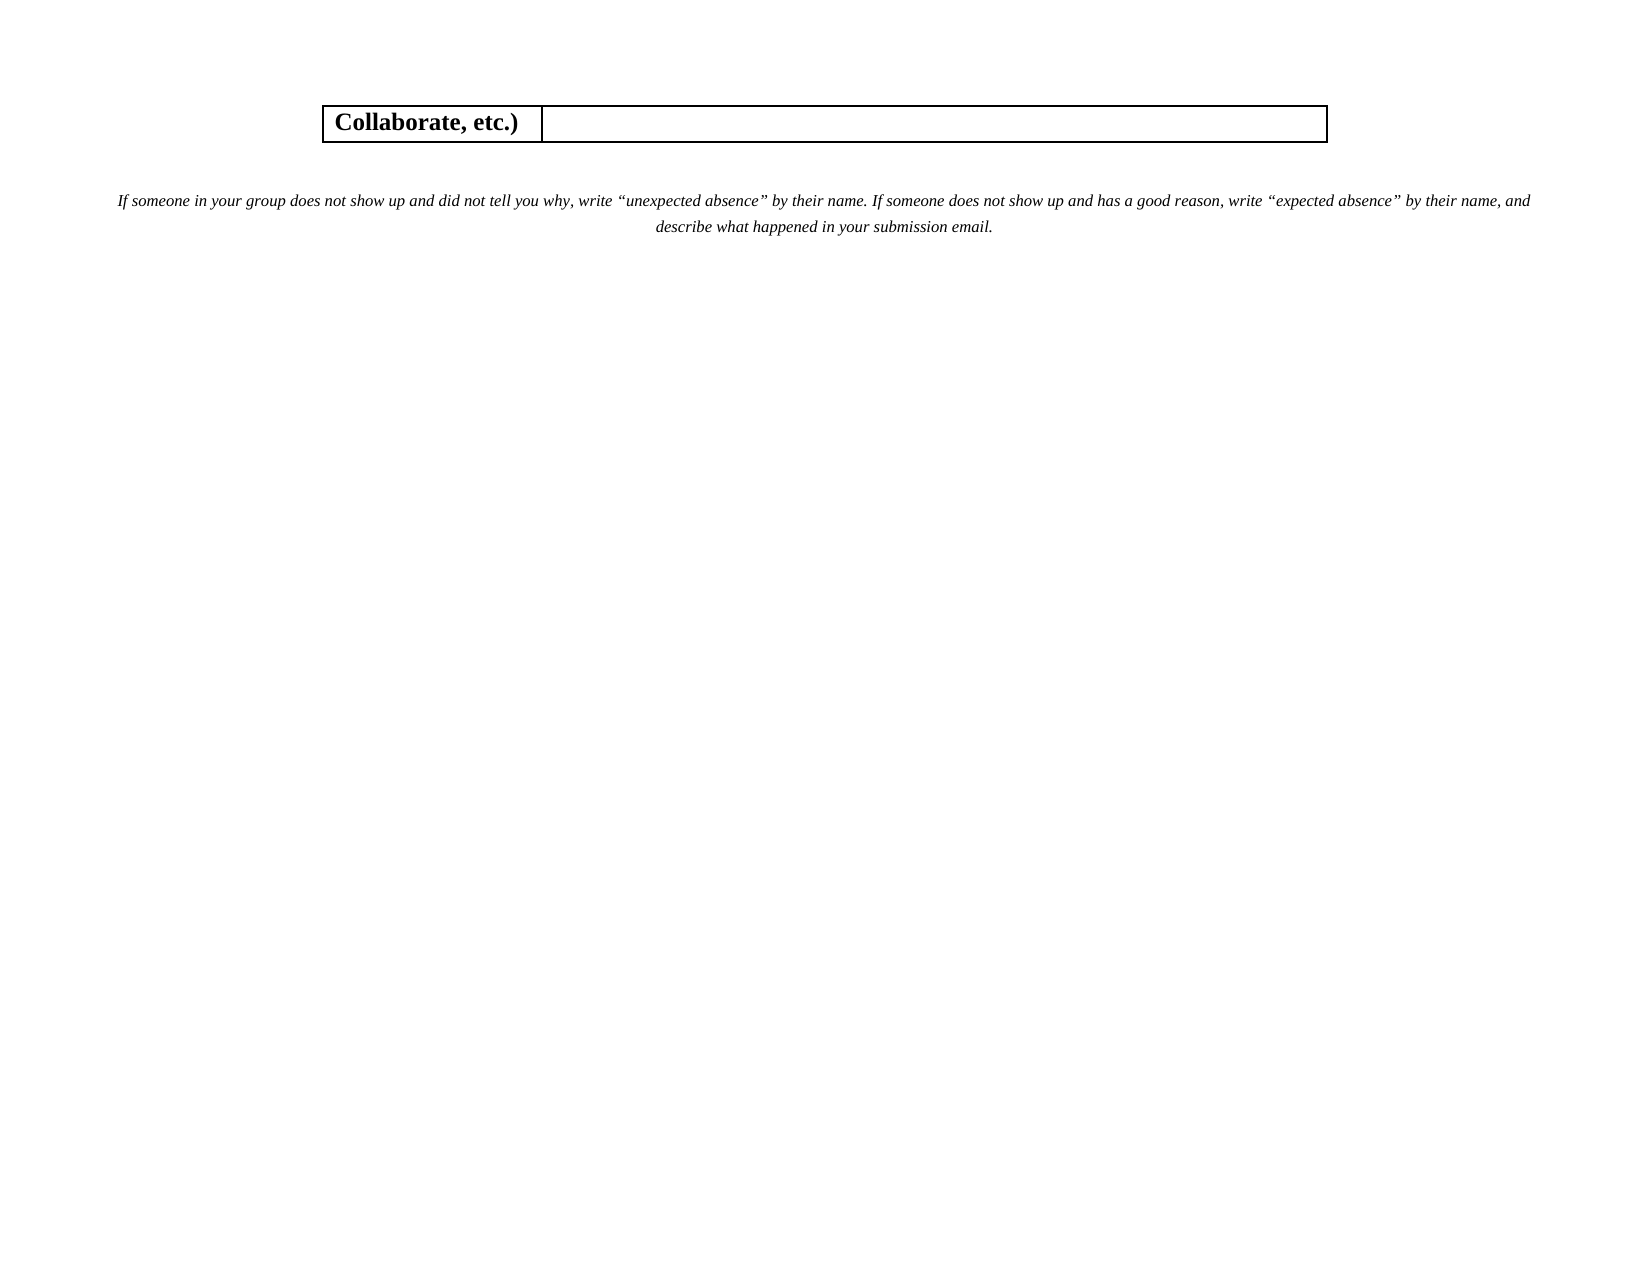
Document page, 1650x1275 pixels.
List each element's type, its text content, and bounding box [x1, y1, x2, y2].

text If someone in your group does not show up and did not tell you why, write “unexpected absence” by their name. If someone does not show up and has a good reason, write “expected absence” by their name, and describe what happened in your submission email. [90, 191, 1560, 236]
table_cell [543, 107, 1326, 141]
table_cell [324, 107, 541, 141]
